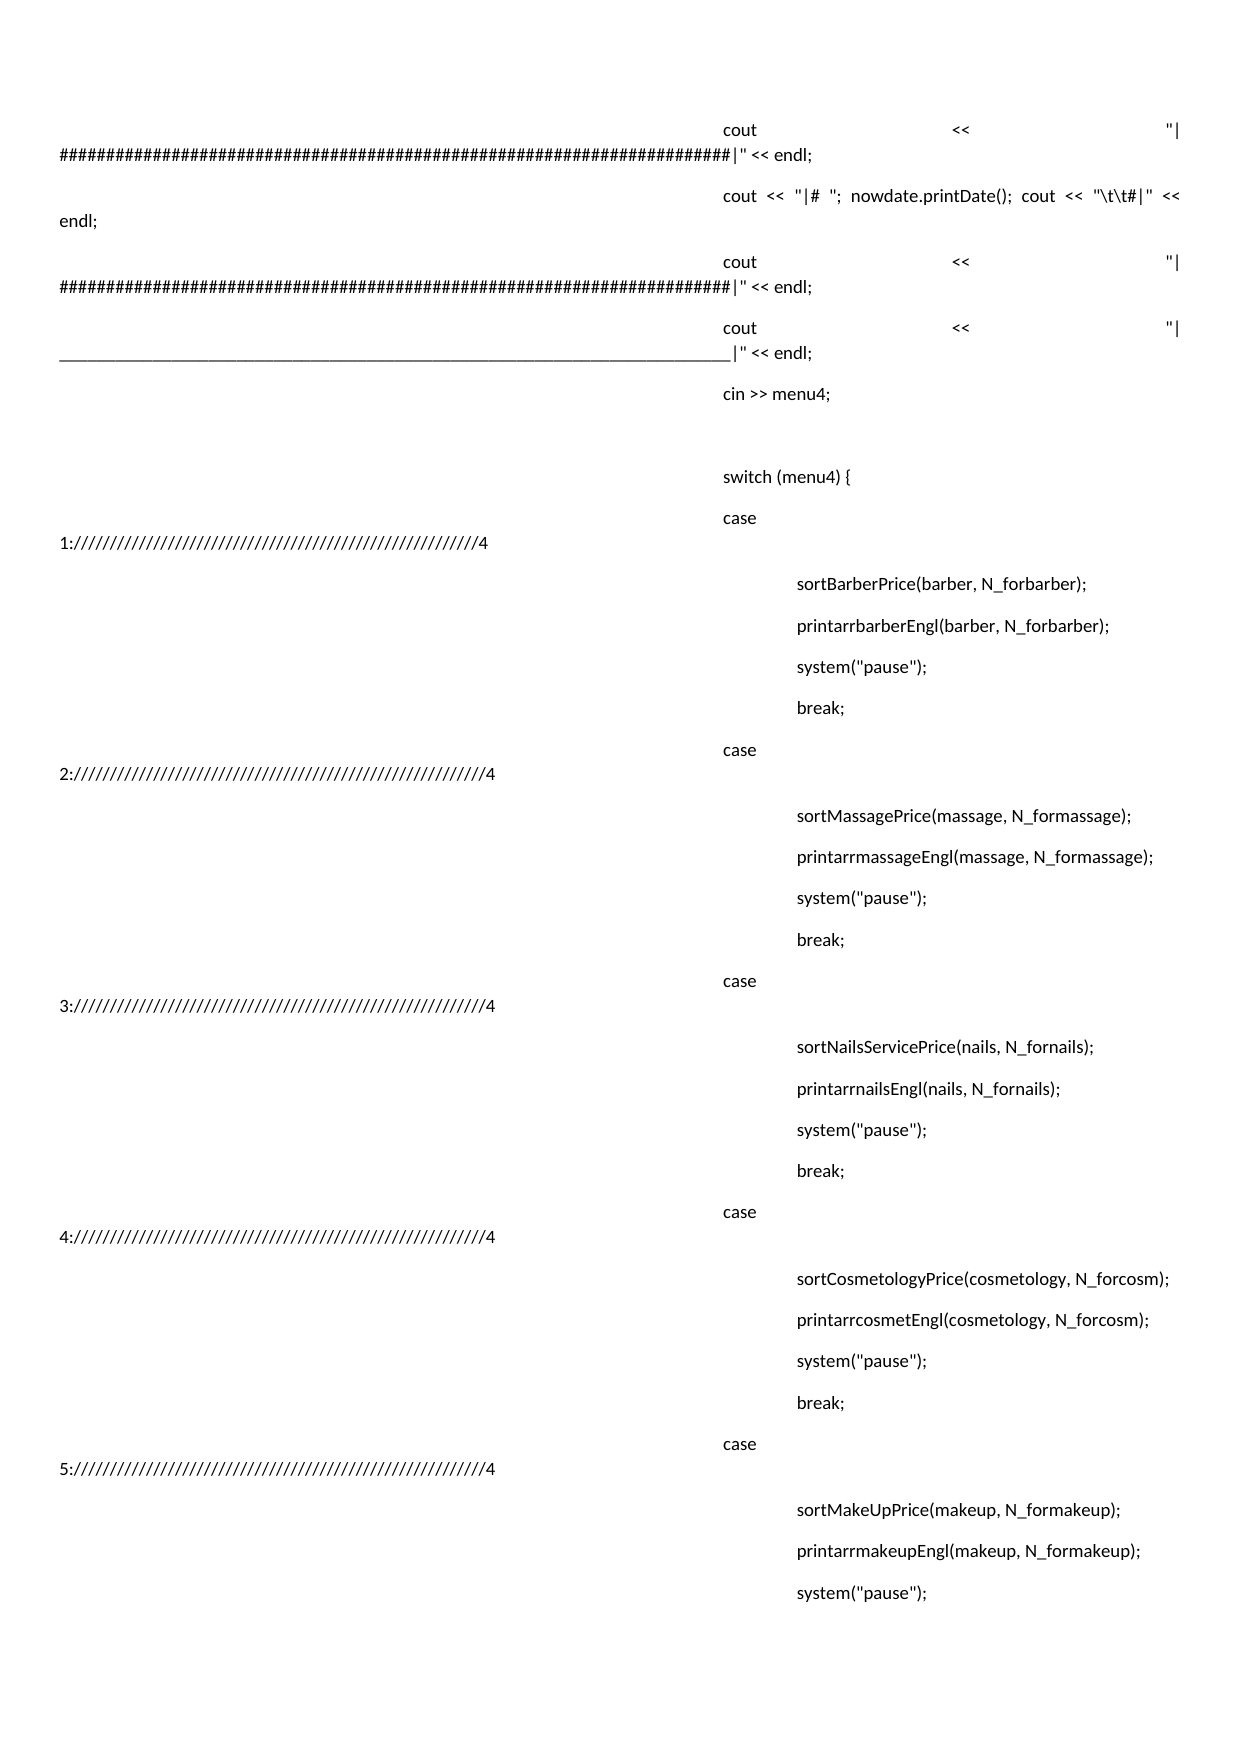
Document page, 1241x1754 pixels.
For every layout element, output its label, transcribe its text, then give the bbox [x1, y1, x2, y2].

text sortCosmetologyPrice(cosmetology, N_forcosm); [59, 1267, 1181, 1290]
text printarrbarberEngl(barber, N_forbarber); [59, 614, 1181, 637]
text cout << "|# "; nowdate.printDate(); cout << "\t\t#|" << endl; [59, 184, 1181, 232]
text printarrcosmetEngl(cosmetology, N_forcosm); [59, 1308, 1181, 1331]
text cin >> menu4; [59, 382, 1181, 405]
text case 2://///////////////////////////////////////////////////////4 [59, 738, 1181, 785]
text cout << "|########################################################################|" << endl; [59, 118, 1181, 166]
text break; [59, 696, 1181, 719]
text printarrmakeupEngl(makeup, N_formakeup); [59, 1539, 1181, 1562]
text system("pause"); [59, 887, 1181, 909]
text printarrmassageEngl(massage, N_formassage); [59, 845, 1181, 868]
text system("pause"); [59, 655, 1181, 678]
text case 1:////////////////////////////////////////////////////////4 [59, 506, 1181, 554]
text break; [59, 1159, 1181, 1182]
text sortNailsServicePrice(nails, N_fornails); [59, 1035, 1181, 1058]
text case 5://///////////////////////////////////////////////////////4 [59, 1432, 1181, 1480]
text cout << "|########################################################################|" << endl; [59, 250, 1181, 298]
text break; [59, 928, 1181, 951]
text sortMakeUpPrice(makeup, N_formakeup); [59, 1498, 1181, 1521]
text case 3://///////////////////////////////////////////////////////4 [59, 969, 1181, 1017]
text break; [59, 1391, 1181, 1414]
text system("pause"); [59, 1118, 1181, 1141]
text printarrnailsEngl(nails, N_fornails); [59, 1077, 1181, 1099]
text switch (menu4) { [59, 465, 1181, 488]
text cout << "|________________________________________________________________________|" << endl; [59, 316, 1181, 364]
text sortBarberPrice(barber, N_forbarber); [59, 572, 1181, 595]
text system("pause"); [59, 1581, 1181, 1604]
text system("pause"); [59, 1349, 1181, 1372]
text case 4://///////////////////////////////////////////////////////4 [59, 1201, 1181, 1248]
text sortMassagePrice(massage, N_formassage); [59, 804, 1181, 827]
